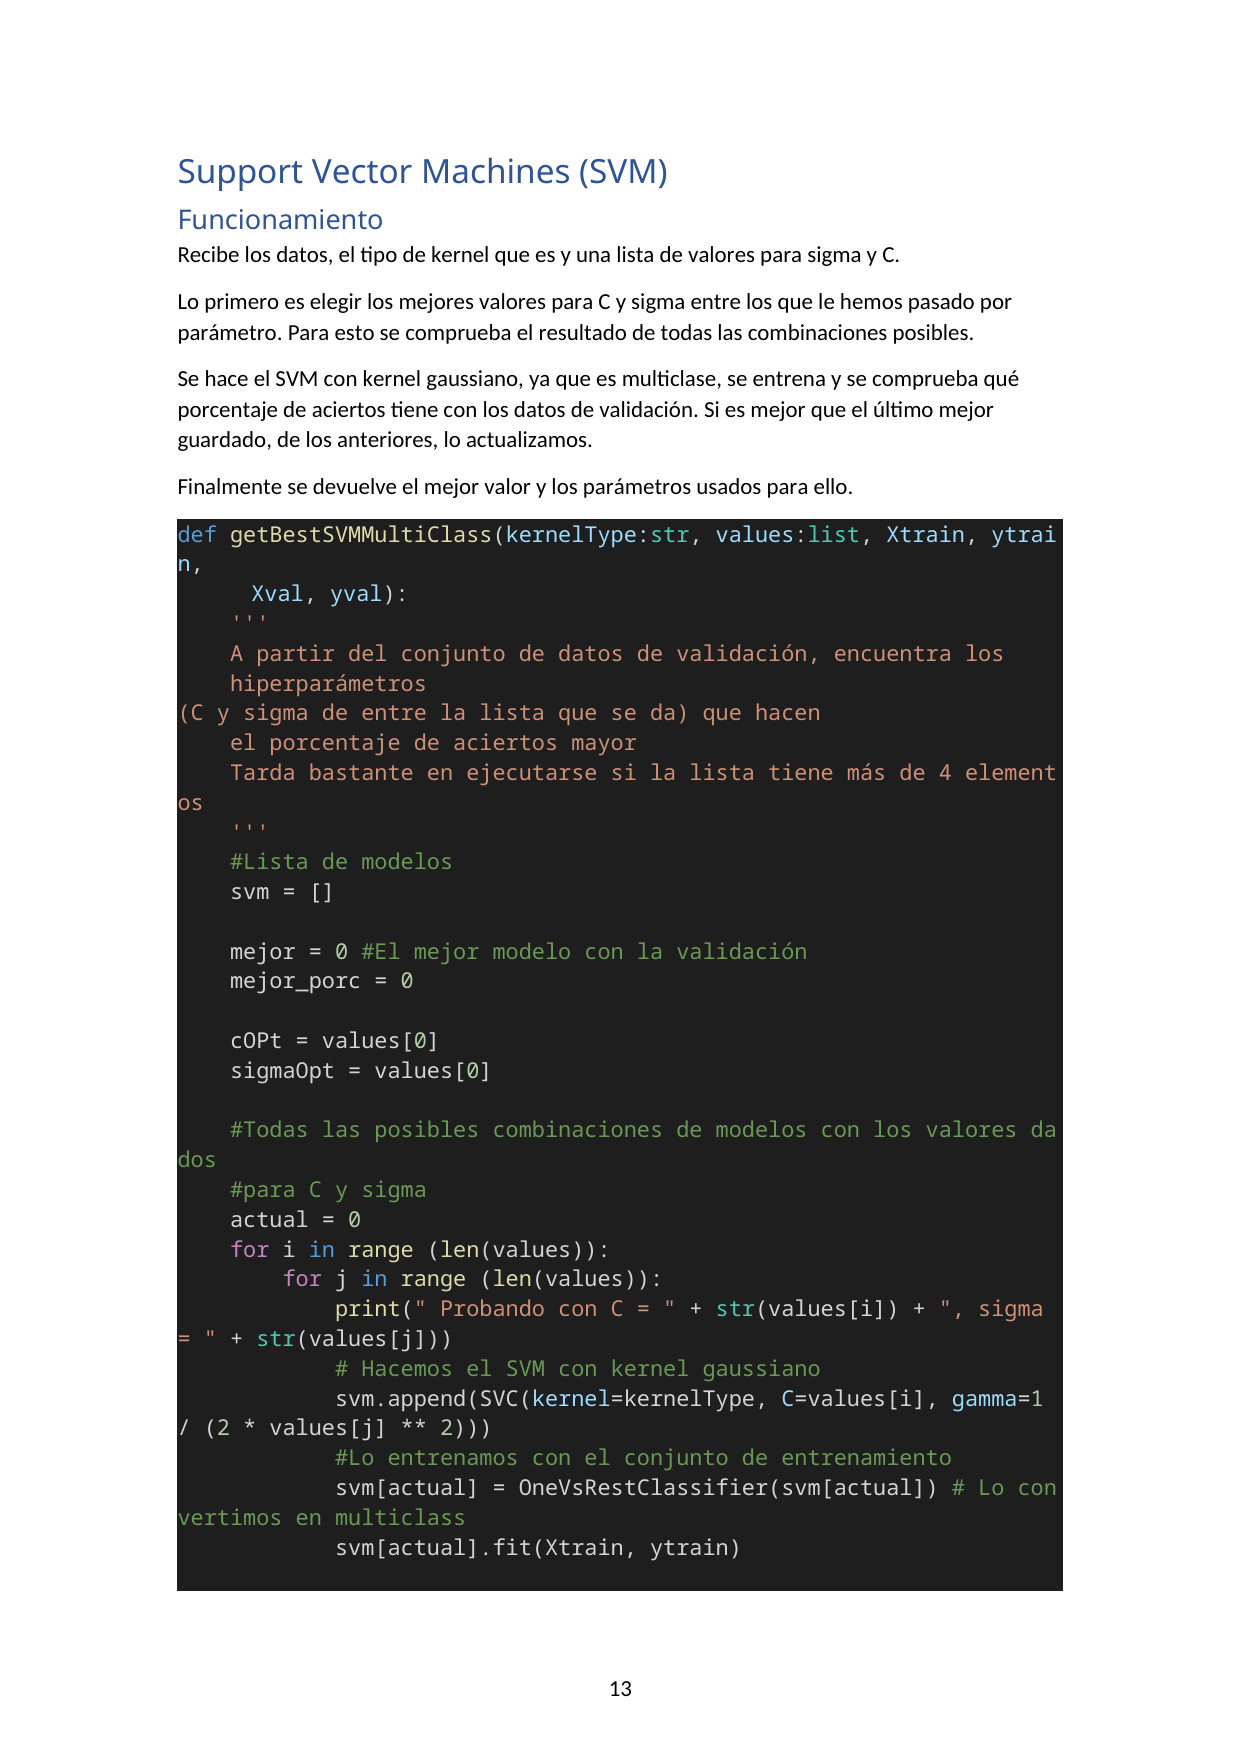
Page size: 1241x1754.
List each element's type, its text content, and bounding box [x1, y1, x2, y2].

text #Lo entrenamos con el conjunto de entrenamiento [177, 1442, 1063, 1472]
subtitle Funcionamiento [177, 201, 1063, 238]
text Xval, yval): [177, 578, 1063, 608]
text actual = 0 [177, 1204, 1063, 1234]
text sigmaOpt = values[0] [177, 1055, 1063, 1085]
text print(" Probando con C = " + str(values[i]) + ", sigma = " + str(values[j])) [177, 1293, 1063, 1353]
text ''' [177, 817, 1063, 846]
text Finalmente se devuelve el mejor valor y los parámetros usados para ello. [177, 472, 1063, 500]
text mejor_porc = 0 [177, 966, 1063, 995]
text for i in range (len(values)): [177, 1234, 1063, 1263]
text svm[actual] = OneVsRestClassifier(svm[actual]) # Lo convertimos en multiclass [177, 1472, 1063, 1532]
text svm[actual].fit(Xtrain, ytrain) [177, 1532, 1063, 1561]
text svm.append(SVC(kernel=kernelType, C=values[i], gamma=1 / (2 * values[j] ** 2))) [177, 1383, 1063, 1442]
text cOPt = values[0] [177, 1025, 1063, 1055]
text # Hacemos el SVM con kernel gaussiano [177, 1353, 1063, 1383]
text Tarda bastante en ejecutarse si la lista tiene más de 4 elementos [177, 757, 1063, 817]
text Se hace el SVM con kernel gaussiano, ya que es multiclase, se entrena y se comprueba qué porcentaje de aciertos tiene con los datos de validación. Si es mejor que el último mejor guardado, de los anteriores, lo actualizamos. [177, 364, 1063, 453]
text A partir del conjunto de datos de validación, encuentra los [177, 638, 1063, 668]
text for j in range (len(values)): [177, 1263, 1063, 1293]
text def getBestSVMMultiClass(kernelType:str, values:list, Xtrain, ytrain, [177, 519, 1063, 578]
text #para C y sigma [177, 1174, 1063, 1204]
text Lo primero es elegir los mejores valores para C y sigma entre los que le hemos pasado por parámetro. Para esto se comprueba el resultado de todas las combinaciones posibles. [177, 287, 1063, 346]
text hiperparámetros (C y sigma de entre la lista que se da) que hacen [177, 668, 1063, 727]
text svm = [] [177, 876, 1063, 906]
text el porcentaje de aciertos mayor [177, 727, 1063, 757]
text #Lista de modelos [177, 846, 1063, 876]
text Recibe los datos, el tipo de kernel que es y una lista de valores para sigma y C. [177, 241, 1063, 268]
text mejor = 0 #El mejor modelo con la validación [177, 936, 1063, 966]
subtitle Support Vector Machines (SVM) [177, 148, 1063, 193]
text ''' [177, 608, 1063, 638]
text #Todas las posibles combinaciones de modelos con los valores dados [177, 1114, 1063, 1174]
